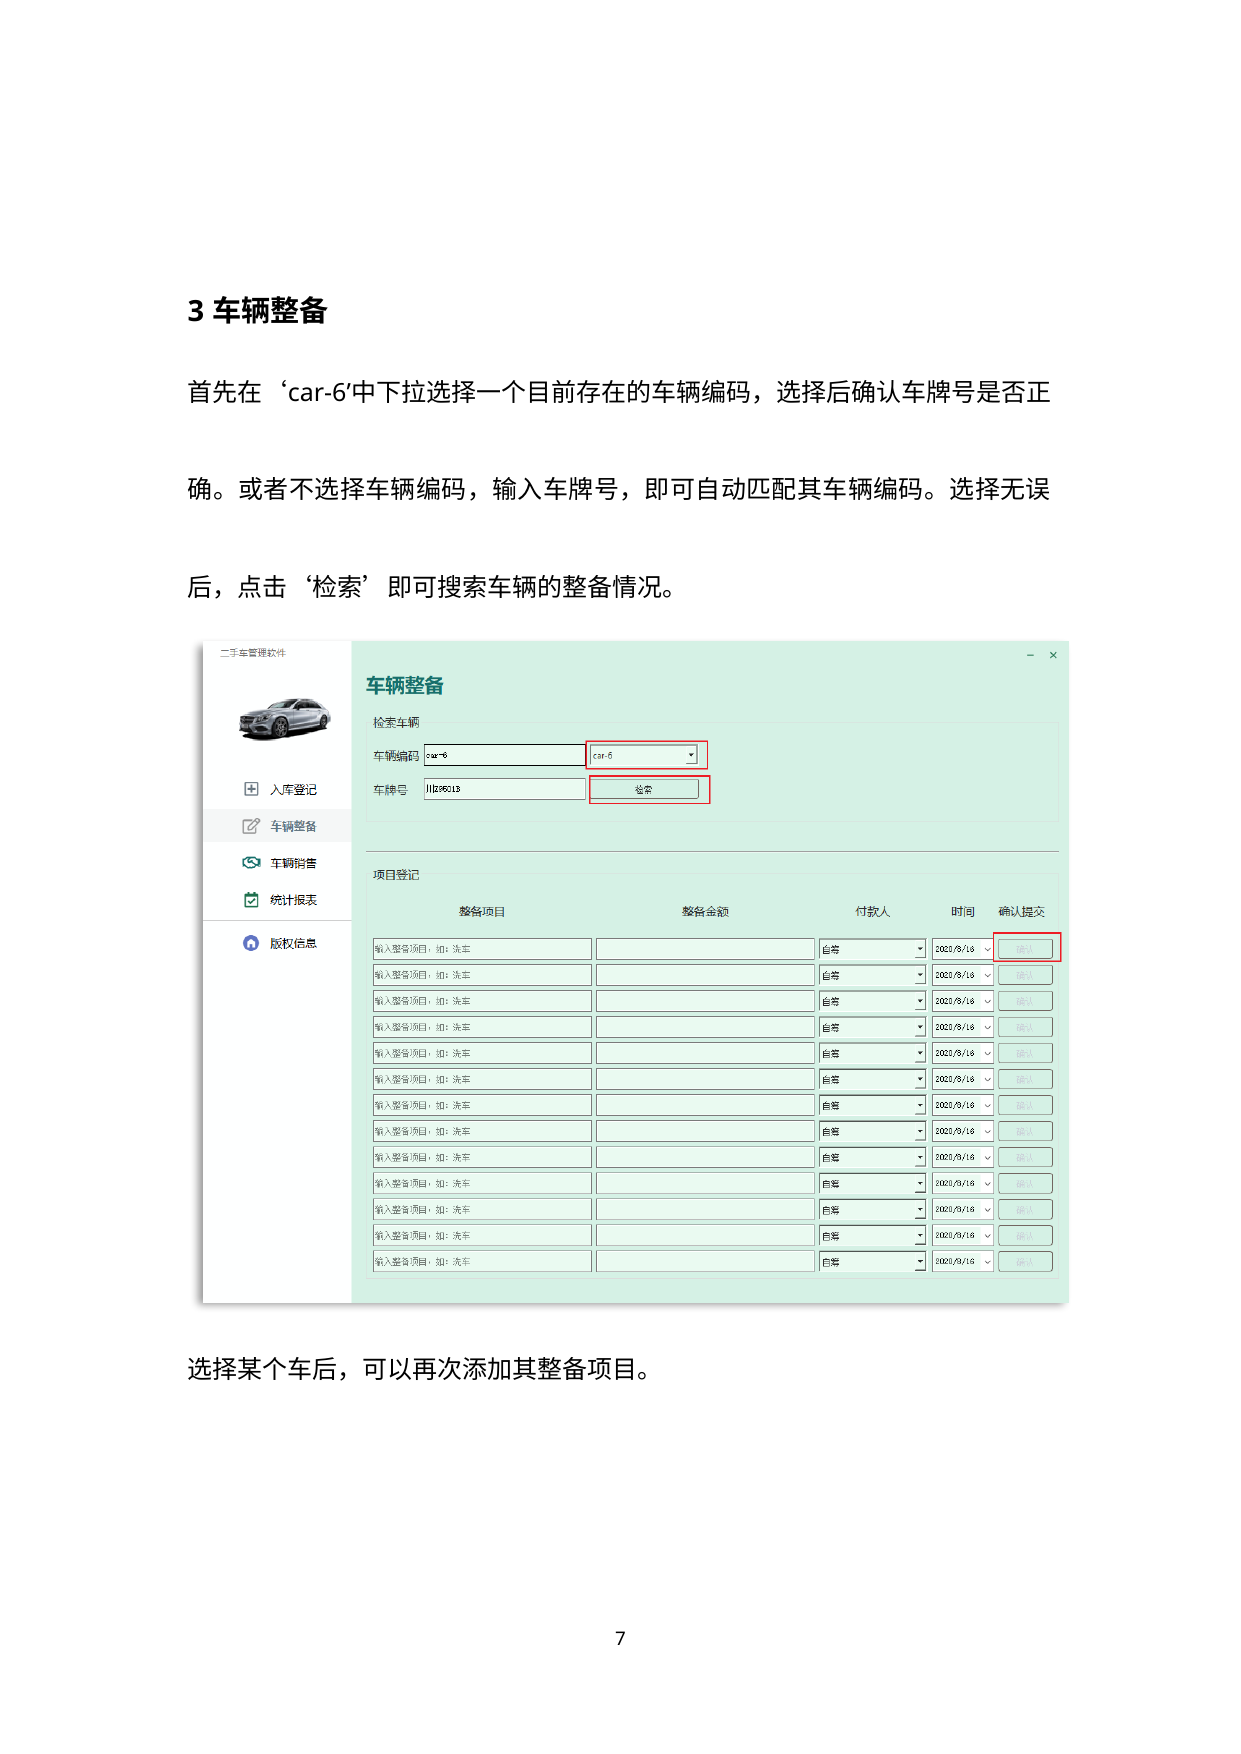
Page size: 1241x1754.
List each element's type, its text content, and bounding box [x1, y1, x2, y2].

text 首先在‘car-6’中下拉选择一个目前存在的车辆编码，选择后确认车牌号是否正确。或者不选择车辆编码，输入车牌号，即可自动匹配其车辆编码。选择无误后，点击‘检索’即可搜索车辆的整备情况。 [187, 358, 1053, 618]
text 选择某个车后，可以再次添加其整备项目。 [187, 1335, 1053, 1400]
picture [203, 641, 1069, 1303]
subtitle 3 车辆整备 [187, 276, 1053, 341]
